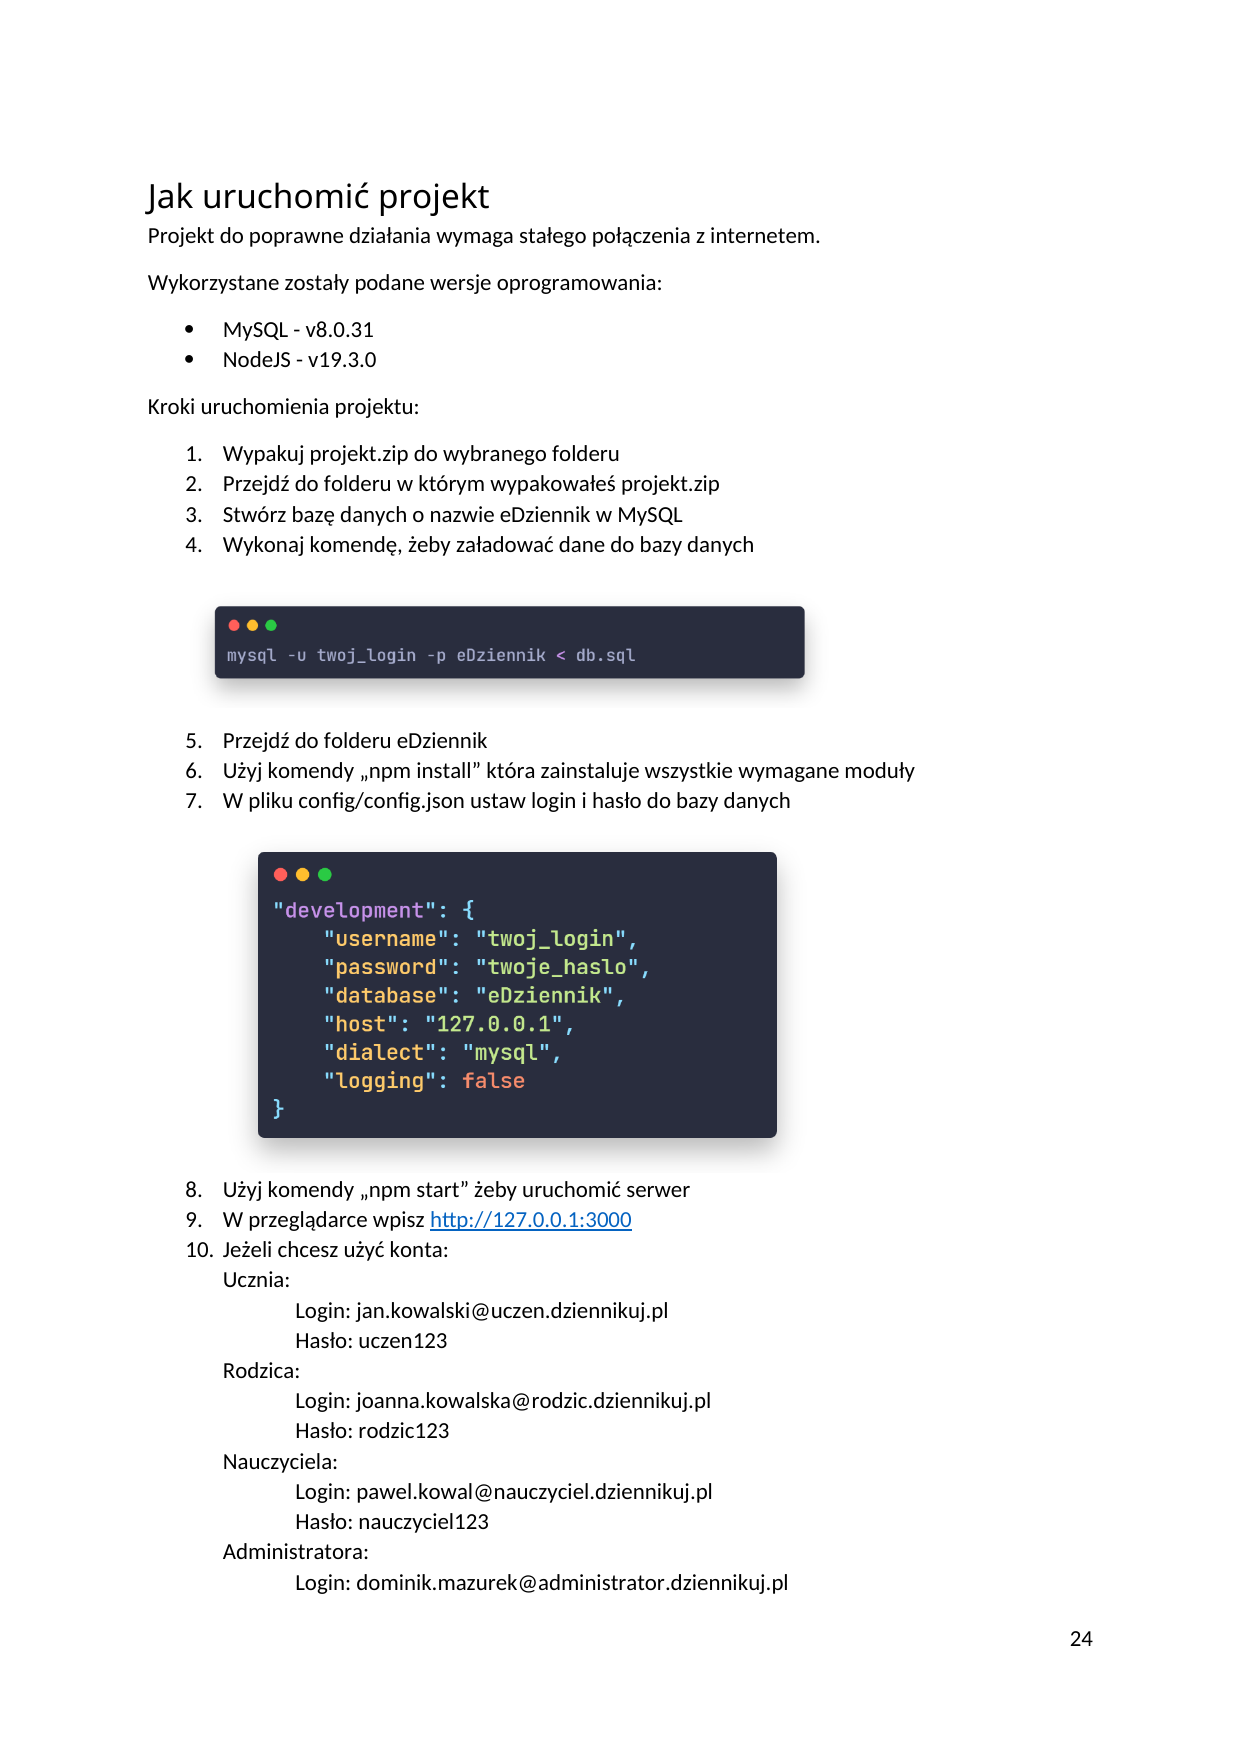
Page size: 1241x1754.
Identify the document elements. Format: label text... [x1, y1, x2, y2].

list Administratora: [223, 1537, 1093, 1565]
list Login: dominik.mazurek@administrator.dziennikuj.pl [223, 1568, 1093, 1596]
list NodeJS - v19.3.0 [185, 346, 1093, 373]
list MySQL - v8.0.31 [185, 315, 1093, 343]
list Hasło: rodzic123 [223, 1417, 1093, 1444]
list Login: joanna.kowalska@rodzic.dziennikuj.pl [223, 1386, 1093, 1414]
list Przejdź do folderu eDziennik [185, 726, 1093, 754]
text Kroki uruchomienia projektu: [148, 392, 1093, 420]
text Wykorzystane zostały podane wersje oprogramowania: [148, 268, 1093, 296]
list Jeżeli chcesz użyć konta: [185, 1235, 1093, 1263]
picture [222, 816, 812, 1173]
list Użyj komendy „npm install” która zainstaluje wszystkie wymagane moduły [185, 756, 1093, 784]
subtitle Jak uruchomić projekt [148, 173, 1093, 218]
list Login: jan.kowalski@uczen.dziennikuj.pl [223, 1296, 1093, 1324]
list Przejdź do folderu w którym wypakowałeś projekt.zip [185, 469, 1093, 497]
list Stwórz bazę danych o nazwie eDziennik w MySQL [185, 500, 1093, 528]
list Ucznia: [223, 1266, 1093, 1293]
list Hasło: uczen123 [223, 1326, 1093, 1354]
text Projekt do poprawne działania wymaga stałego połączenia z internetem. [148, 222, 1093, 249]
list Wykonaj komendę, żeby załadować dane do bazy danych [185, 530, 1093, 558]
picture [185, 576, 834, 708]
list Hasło: nauczyciel123 [223, 1507, 1093, 1535]
list Login: pawel.kowal@nauczyciel.dziennikuj.pl [223, 1477, 1093, 1505]
list Użyj komendy „npm start” żeby uruchomić serwer [185, 1175, 1093, 1203]
list Nauczyciela: [223, 1447, 1093, 1475]
list W przeglądarce wpisz http://127.0.0.1:3000 [185, 1205, 1093, 1233]
list Wypakuj projekt.zip do wybranego folderu [185, 439, 1093, 467]
list Rodzica: [223, 1356, 1093, 1384]
